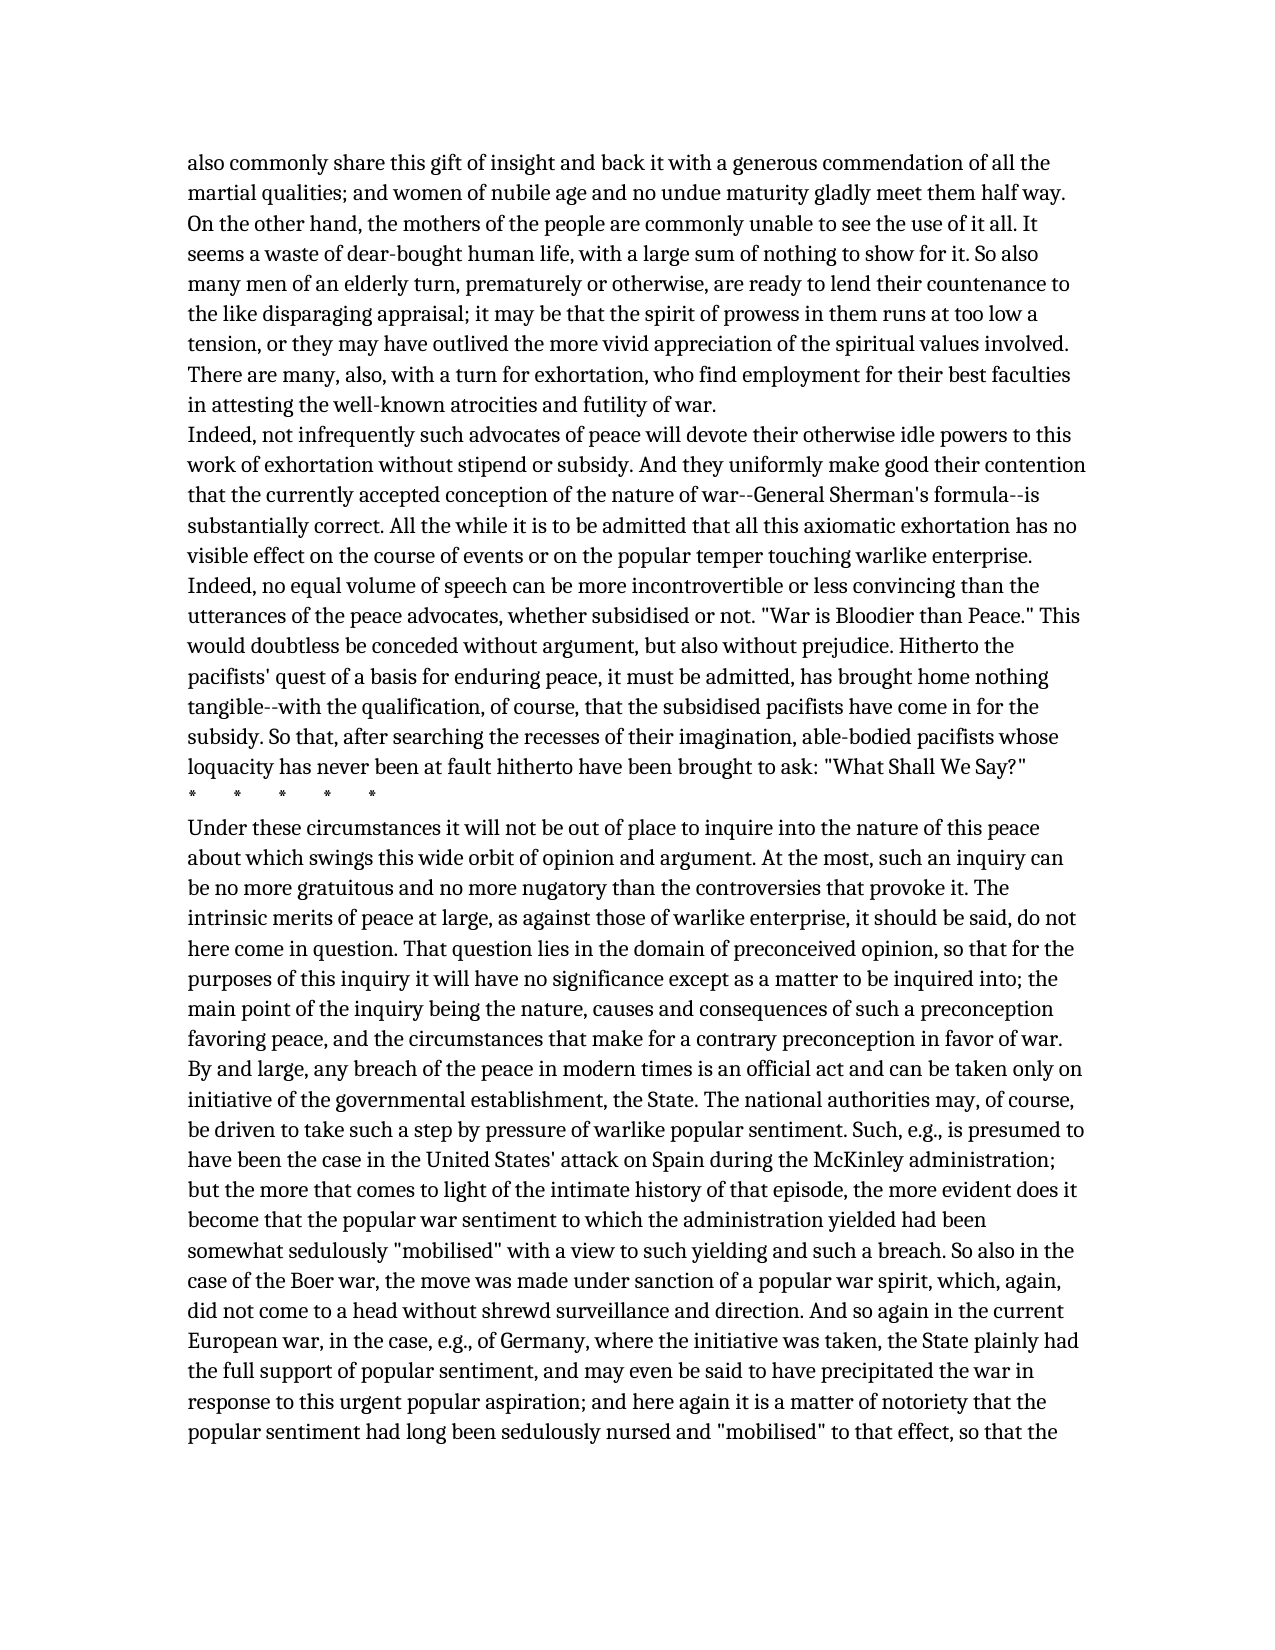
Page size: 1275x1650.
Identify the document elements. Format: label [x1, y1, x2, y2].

text [187, 150, 1087, 1445]
